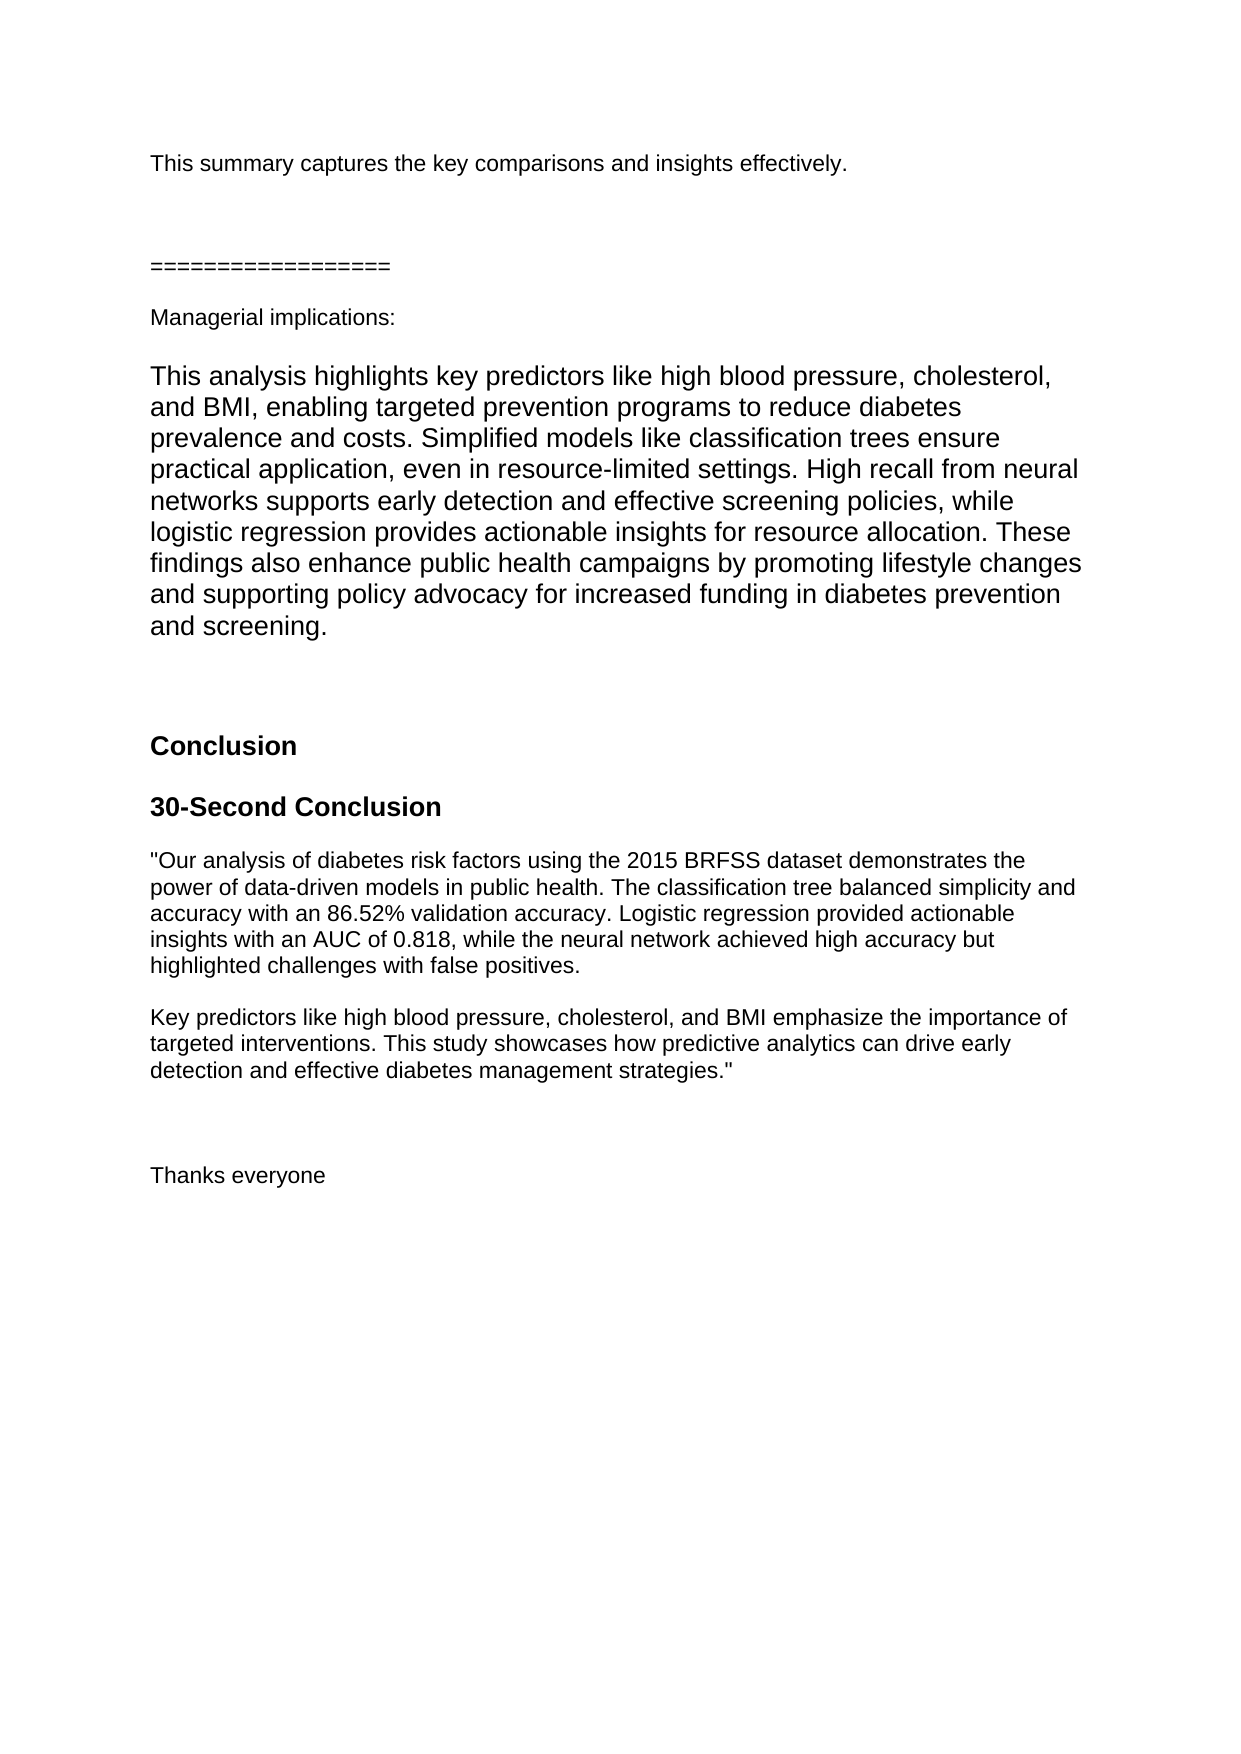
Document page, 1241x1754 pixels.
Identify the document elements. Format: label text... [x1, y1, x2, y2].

text Thanks everyone [150, 1162, 1090, 1188]
text "Our analysis of diabetes risk factors using the 2015 BRFSS dataset demonstrates the power of data-driven models in public health. The classification tree balanced simplicity and accuracy with an 86.52% validation accuracy. Logistic regression provided actionable insights with an AUC of 0.818, while the neural network achieved high accuracy but highlighted challenges with false positives. [150, 847, 1090, 979]
subtitle This analysis highlights key predictors like high blood pressure, cholesterol, and BMI, enabling targeted prevention programs to reduce diabetes prevalence and costs. Simplified models like classification trees ensure practical application, even in resource-limited settings. High recall from neural networks supports early detection and effective screening policies, while logistic regression provides actionable insights for resource allocation. These findings also enhance public health campaigns by promoting lifestyle changes and supporting policy advocacy for increased funding in diabetes prevention and screening. [150, 359, 1090, 641]
subtitle Conclusion [150, 730, 1090, 762]
text This summary captures the key comparisons and insights effectively. [150, 150, 1090, 176]
text Key predictors like high blood pressure, cholesterol, and BMI emphasize the importance of targeted interventions. This study showcases how predictive analytics can drive early detection and effective diabetes management strategies." [150, 1004, 1090, 1083]
text ================== [150, 253, 1090, 279]
text Managerial implications: [150, 304, 1090, 330]
subtitle 30-Second Conclusion [150, 791, 1090, 822]
